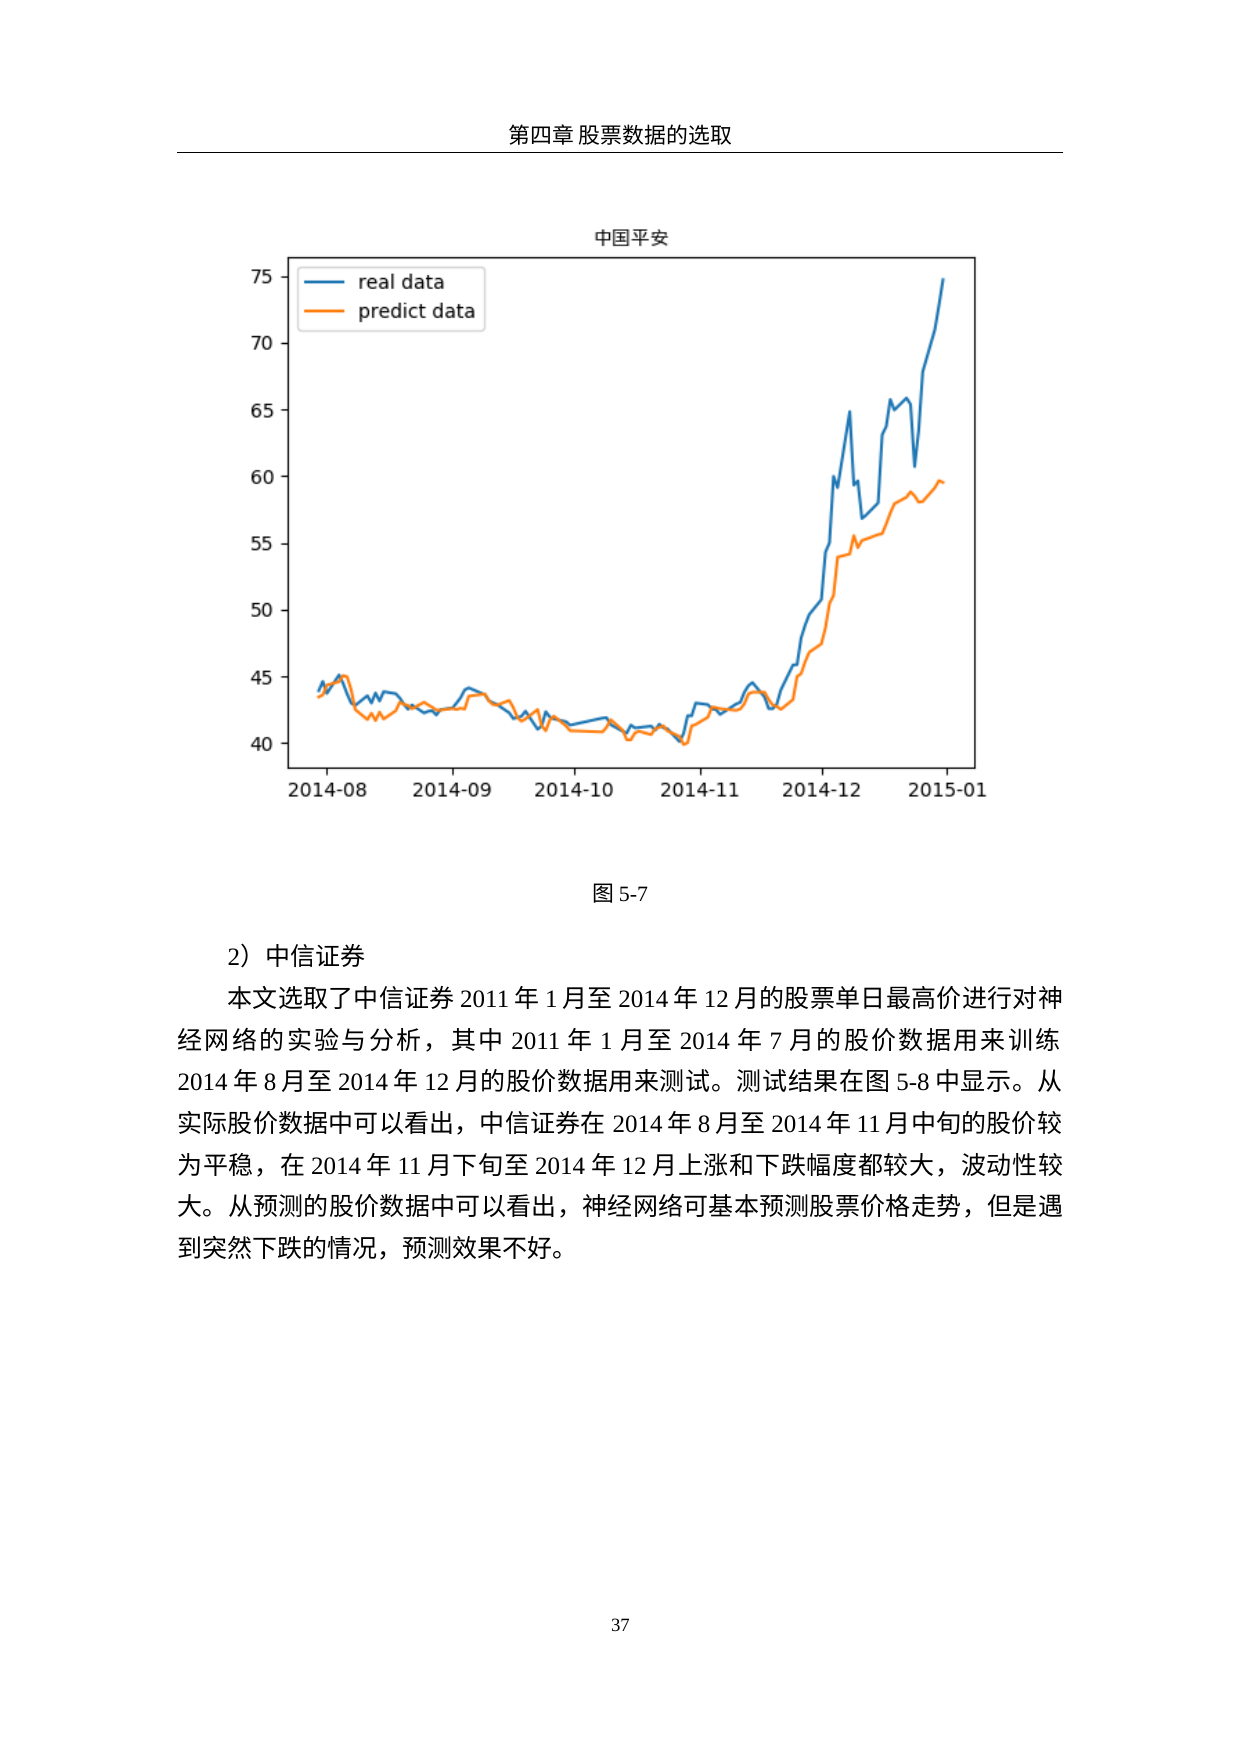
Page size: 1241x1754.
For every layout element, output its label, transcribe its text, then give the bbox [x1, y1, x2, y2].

text 本文选取了中信证券2011年1月至2014年12月的股票单日最高价进行对神经网络的实验与分析，其中2011年1月至2014年7月的股价数据用来训练，2014年8月至2014年12月的股价数据用来测试。测试结果在图5-8中显示。从实际股价数据中可以看出，中信证券在2014年8月至2014年11月中旬的股价较为平稳，在2014年11月下旬至2014年12月上涨和下跌幅度都较大，波动性较大。从预测的股价数据中可以看出，神经网络可基本预测股票价格走势，但是遇到突然下跌的情况，预测效果不好。 [177, 974, 1063, 1266]
picture [177, 177, 1063, 841]
text 2）中信证券 [177, 932, 1063, 974]
text 图5-7 [177, 866, 1063, 907]
